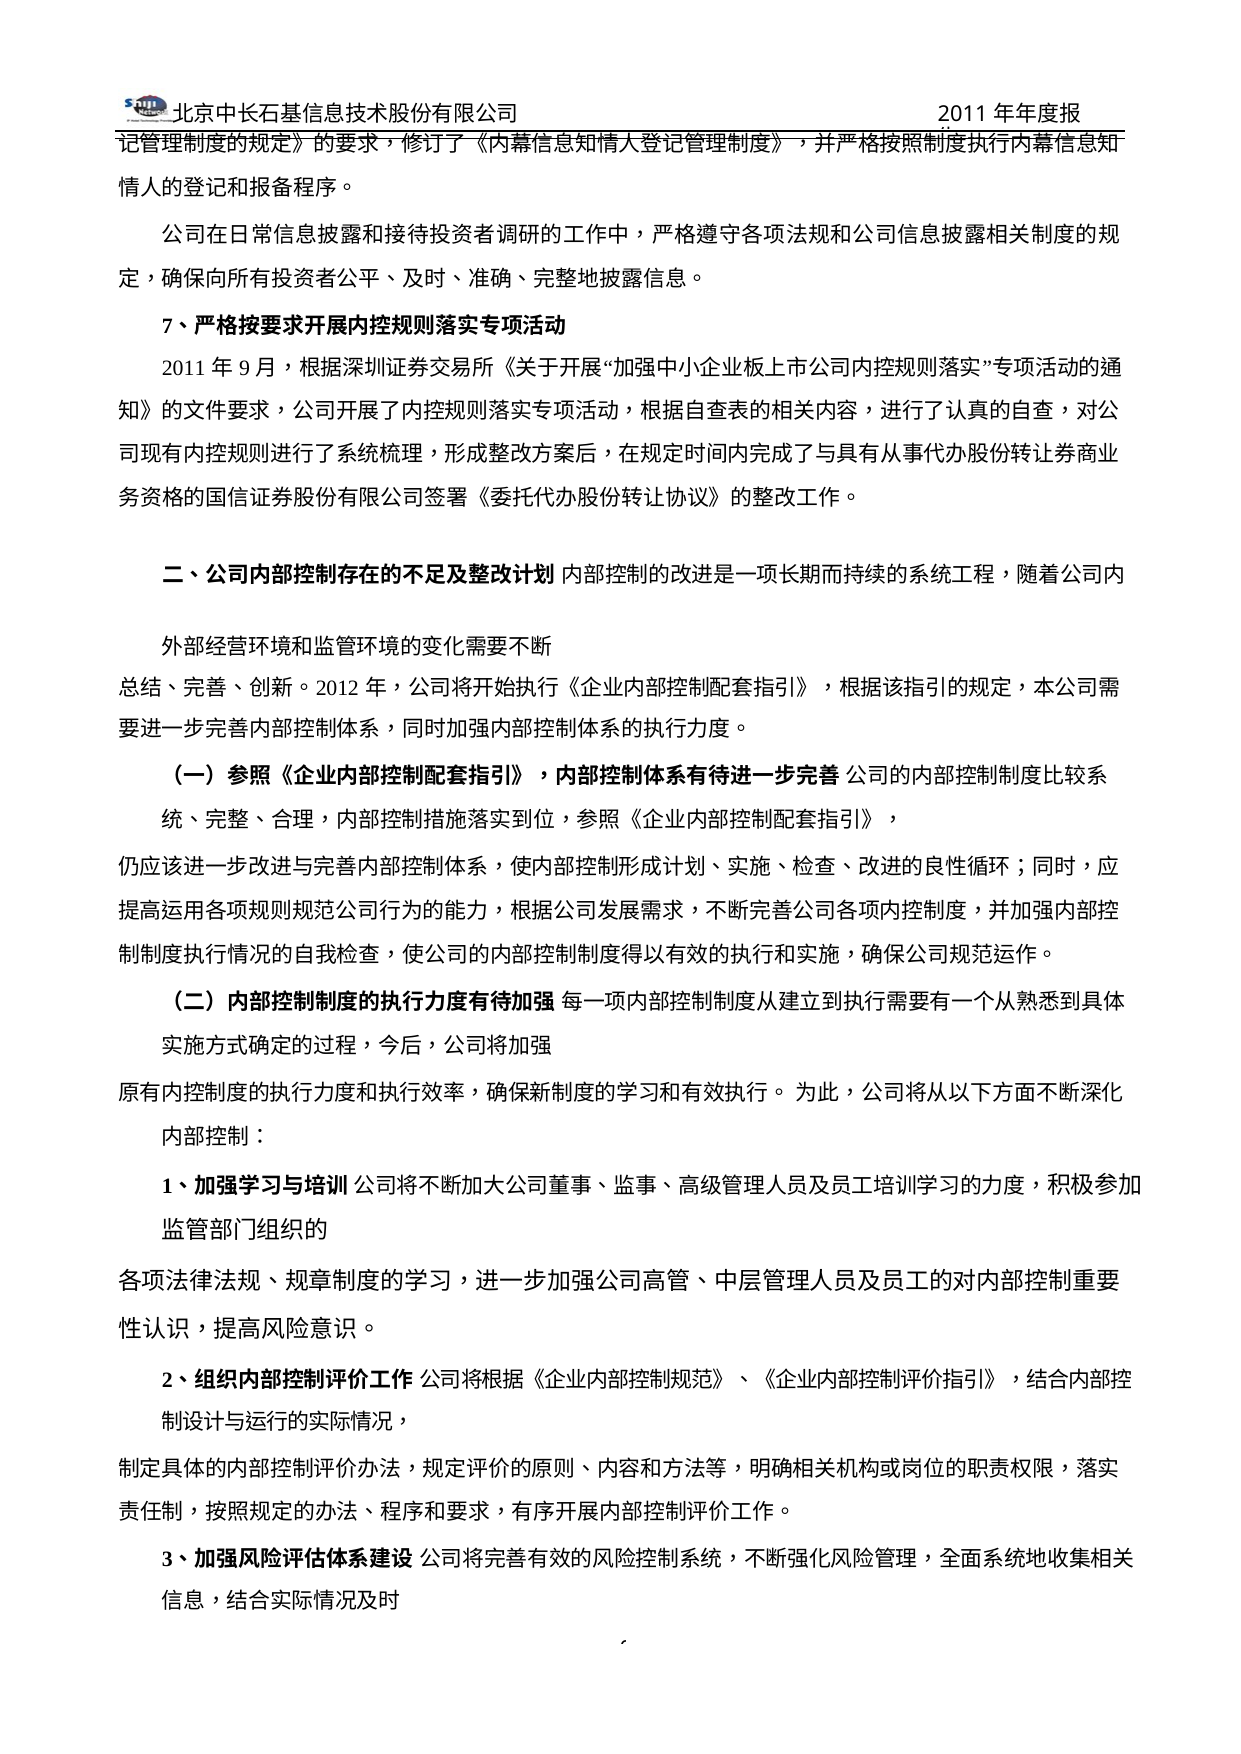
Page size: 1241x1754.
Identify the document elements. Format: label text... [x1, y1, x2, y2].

picture [118, 88, 182, 128]
text 记管理制度的规定》的要求，修订了《内幕信息知情人登记管理制度》，并严格按照制度执行内幕信息知 情人的登记和报备程序。 [118, 128, 1123, 202]
text 2、组织内部控制评价工作 公司将根据《企业内部控制规范》、《企业内部控制评价指引》，结合内部控制设计与运行的实际情况， [162, 1364, 1144, 1436]
text 2011 年 9 月，根据深圳证券交易所《关于开展“加强中小企业板上市公司内控规则落实”专项活动的通 知》的文件要求，公司开展了内控规则落实专项活动，根据自查表的相关内容，进行了认真的自查，对公 司现有内控规则进行了系统梳理，形成整改方案后，在规定时间内完成了与具有从事代办股份转让券商业 务资格的国信证券股份有限公司签署《委托代办股份转让协议》的整改工作。 [118, 352, 1123, 511]
subtitle 7、严格按要求开展内控规则落实专项活动 [162, 310, 1144, 340]
text 二、公司内部控制存在的不足及整改计划 内部控制的改进是一项长期而持续的系统工程，随着公司内外部经营环境和监管环境的变化需要不断 [162, 526, 1144, 669]
text 仍应该进一步改进与完善内部控制体系，使内部控制形成计划、实施、检查、改进的良性循环；同时，应 提高运用各项规则规范公司行为的能力，根据公司发展需求，不断完善公司各项内控制度，并加强内部控 制制度执行情况的自我检查，使公司的内部控制制度得以有效的执行和实施，确保公司规范运作。 [118, 851, 1123, 968]
text （一）参照《企业内部控制配套指引》，内部控制体系有待进一步完善 公司的内部控制制度比较系统、完整、合理，内部控制措施落实到位，参照《企业内部控制配套指引》， [162, 760, 1134, 834]
text 总结、完善、创新。2012 年，公司将开始执行《企业内部控制配套指引》，根据该指引的规定，本公司需 要进一步完善内部控制体系，同时加强内部控制体系的执行力度。 [118, 672, 1123, 743]
text 原有内控制度的执行力度和执行效率，确保新制度的学习和有效执行。 为此，公司将从以下方面不断深化内部控制： [118, 1077, 1144, 1150]
text 3、加强风险评估体系建设 公司将完善有效的风险控制系统，不断强化风险管理，全面系统地收集相关信息，结合实际情况及时 [162, 1543, 1144, 1615]
text 公司在日常信息披露和接待投资者调研的工作中，严格遵守各项法规和公司信息披露相关制度的规 定，确保向所有投资者公平、及时、准确、完整地披露信息。 [118, 219, 1122, 293]
text 1、加强学习与培训 公司将不断加大公司董事、监事、高级管理人员及员工培训学习的力度，积极参加监管部门组织的 [162, 1168, 1144, 1245]
text （二）内部控制制度的执行力度有待加强 每一项内部控制制度从建立到执行需要有一个从熟悉到具体实施方式确定的过程，今后，公司将加强 [162, 986, 1144, 1059]
subtitle 各项法律法规、规章制度的学习，进一步加强公司高管、中层管理人员及员工的对内部控制重要 性认识，提高风险意识。 [118, 1264, 1122, 1344]
text 制定具体的内部控制评价办法，规定评价的原则、内容和方法等，明确相关机构或岗位的职责权限，落实 责任制，按照规定的办法、程序和要求，有序开展内部控制评价工作。 [118, 1452, 1123, 1526]
